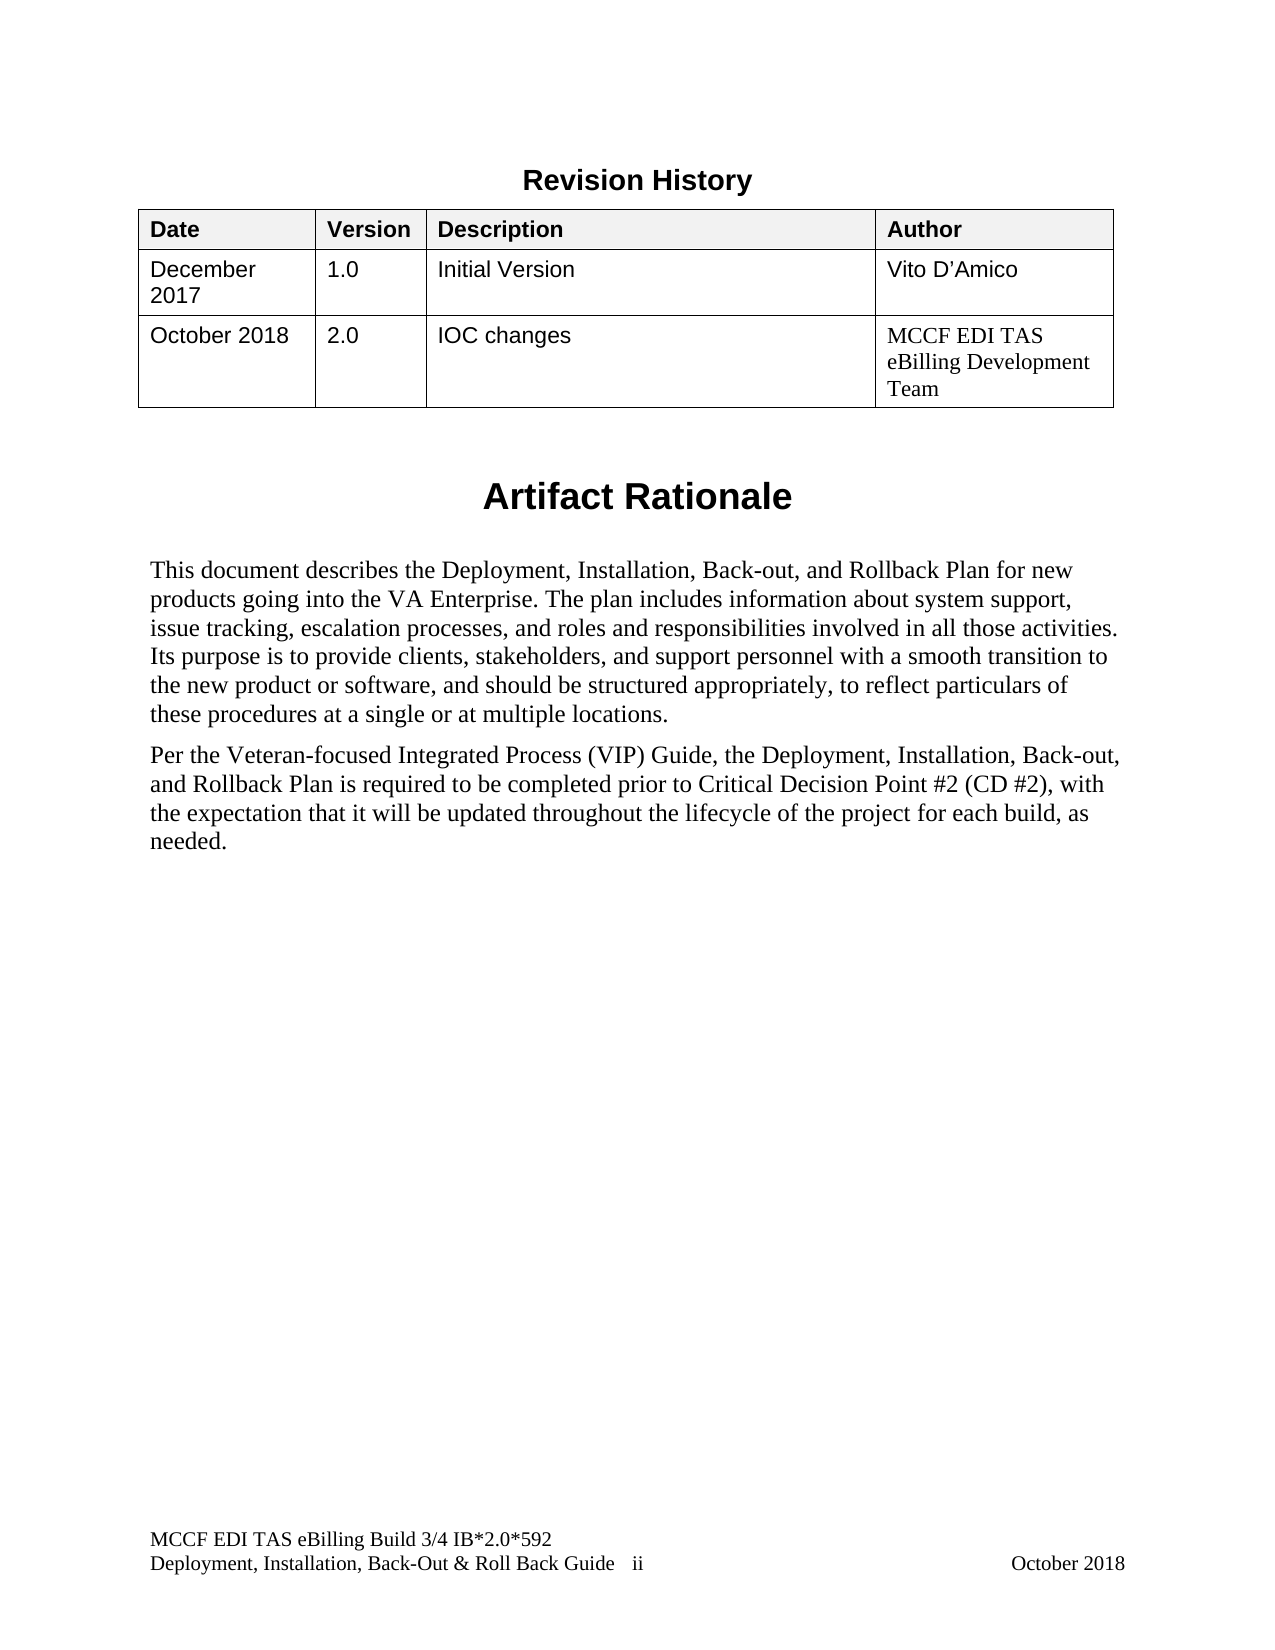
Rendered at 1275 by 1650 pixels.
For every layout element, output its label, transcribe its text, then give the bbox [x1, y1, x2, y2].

table_cell Vito D’Amico [876, 250, 1113, 315]
table_header Description [427, 210, 875, 248]
text Per the Veteran-focused Integrated Process (VIP) Guide, the Deployment, Installation, Back-out, and Rollback Plan is required to be completed prior to Critical Decision Point #2 (CD #2), with the expectation that it will be updated throughout the lifecycle of the project for each build, as needed. [150, 740, 1125, 855]
text Revision History [150, 162, 1125, 196]
table_cell October 2018 [139, 316, 315, 407]
table_cell IOC changes [427, 316, 875, 407]
table_cell Initial Version [427, 250, 875, 315]
text This document describes the Deployment, Installation, Back-out, and Rollback Plan for new products going into the VA Enterprise. The plan includes information about system support, issue tracking, escalation processes, and roles and responsibilities involved in all those activities. Its purpose is to provide clients, stakeholders, and support personnel with a smooth transition to the new product or software, and should be structured appropriately, to reflect particulars of these procedures at a single or at multiple locations. [150, 555, 1125, 728]
table_cell 2.0 [316, 316, 426, 407]
table_header Version [316, 210, 426, 248]
table_cell 1.0 [316, 250, 426, 315]
table_cell MCCF EDI TAS eBilling Development Team [876, 316, 1113, 407]
table_header Author [876, 210, 1113, 248]
table_cell December 2017 [139, 250, 315, 315]
text Artifact Rationale [150, 474, 1125, 518]
table_header Date [139, 210, 315, 248]
